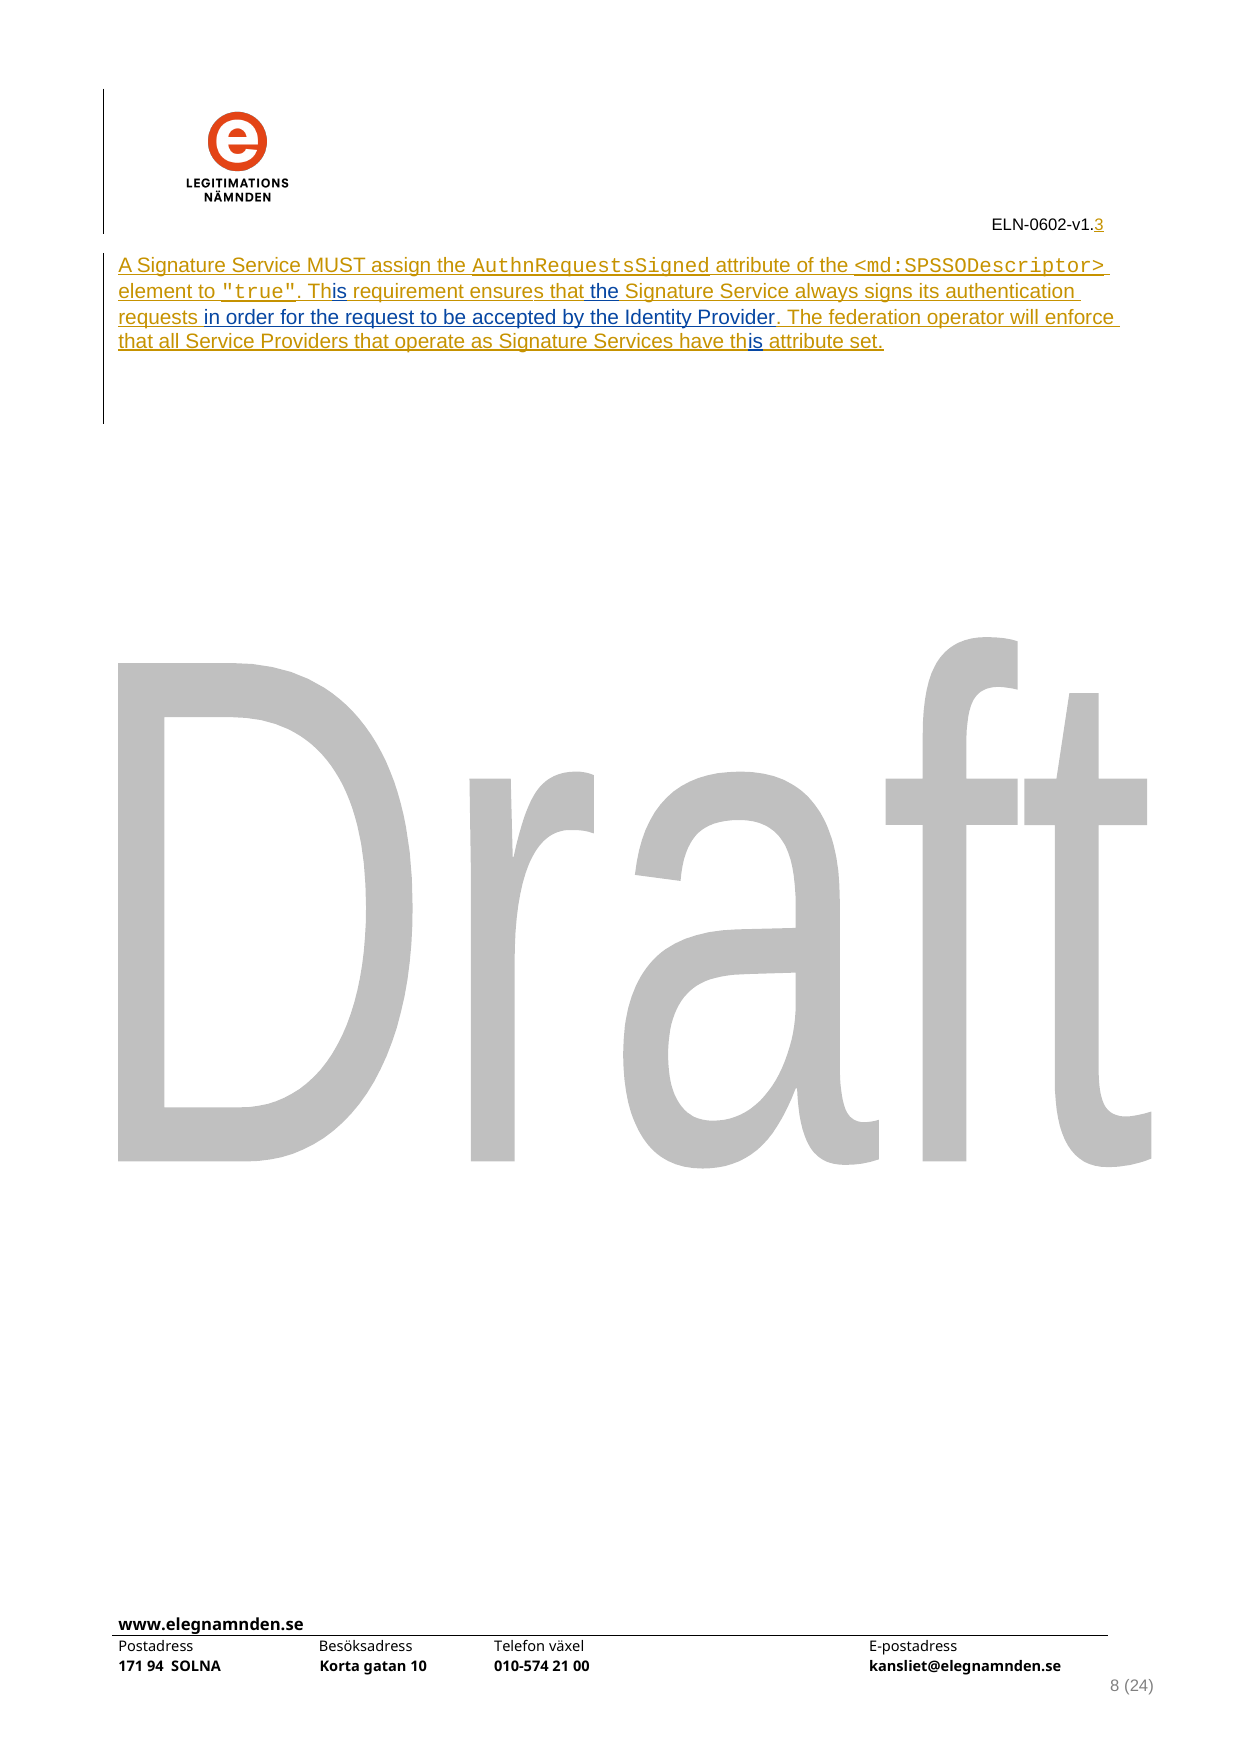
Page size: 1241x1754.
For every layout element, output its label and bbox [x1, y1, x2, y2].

picture [166, 88, 308, 231]
